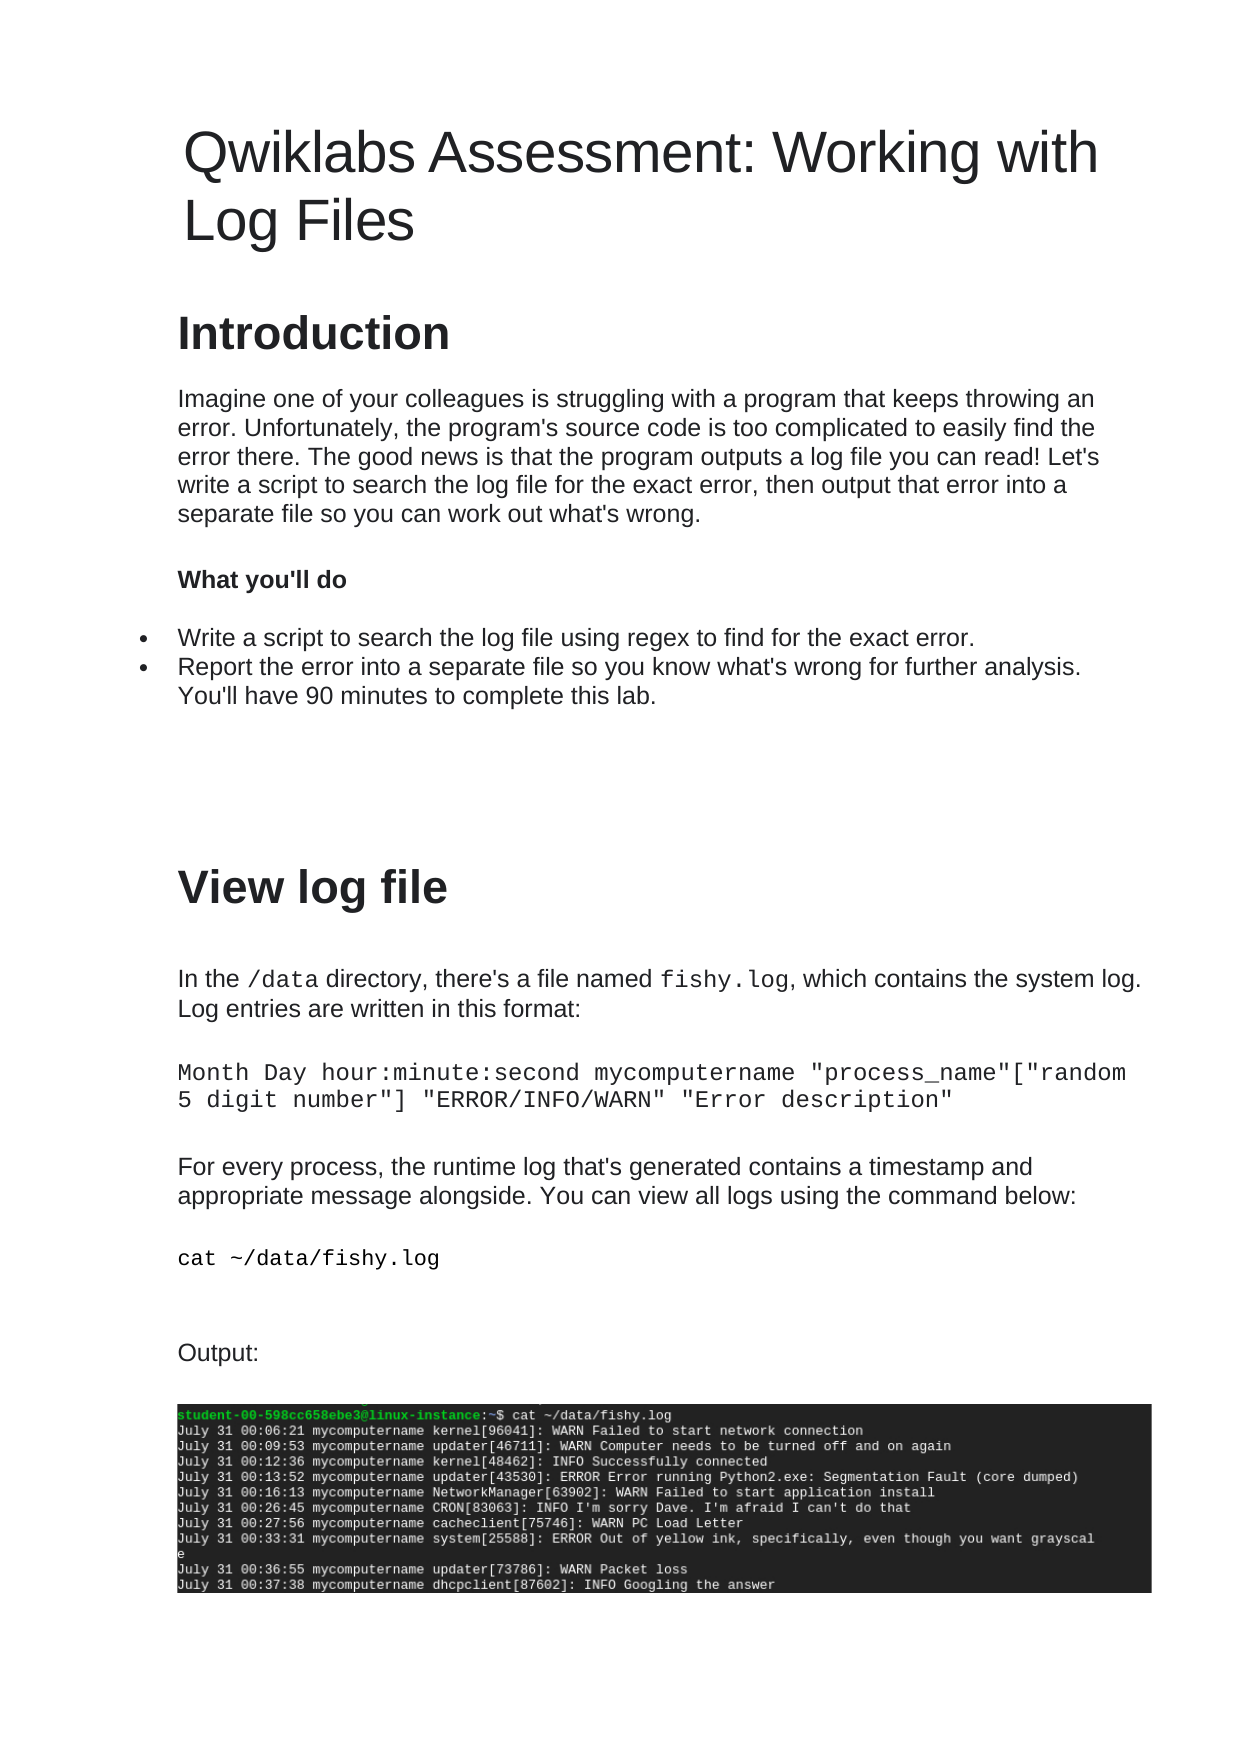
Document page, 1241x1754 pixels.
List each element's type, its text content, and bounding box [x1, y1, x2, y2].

list Write a script to search the log file using regex to find for the exact error. [140, 623, 1152, 652]
text You'll have 90 minutes to complete this lab. [177, 681, 1152, 710]
text For every process, the runtime log that's generated contains a timestamp and appropriate message alongside. You can view all logs using the command below: [177, 1152, 1152, 1210]
text View log file [177, 860, 1152, 914]
text In the /data directory, there's a file named fishy.log, which contains the system log. Log entries are written in this format: [177, 964, 1152, 1023]
list Report the error into a separate file so you know what's wrong for further analysis. [140, 652, 1152, 681]
text Qwiklabs Assessment: Working with Log Files [183, 118, 1152, 252]
text cat ~/data/fishy.log [177, 1247, 1152, 1272]
text Imagine one of your colleagues is struggling with a program that keeps throwing an error. Unfortunately, the program's source code is too complicated to easily find the error there. The good news is that the program outputs a log file you can read! Let's write a script to search the log file for the exact error, then output that error into a separate file so you can work out what's wrong. [177, 384, 1152, 528]
text Output: [177, 1338, 1152, 1367]
text Month Day hour:minute:second mycomputername "process_name"["random 5 digit number"] "ERROR/INFO/WARN" "Error description" [177, 1061, 1152, 1115]
picture [177, 1404, 1152, 1593]
text Introduction [177, 305, 1152, 359]
text What you'll do [177, 566, 1152, 594]
